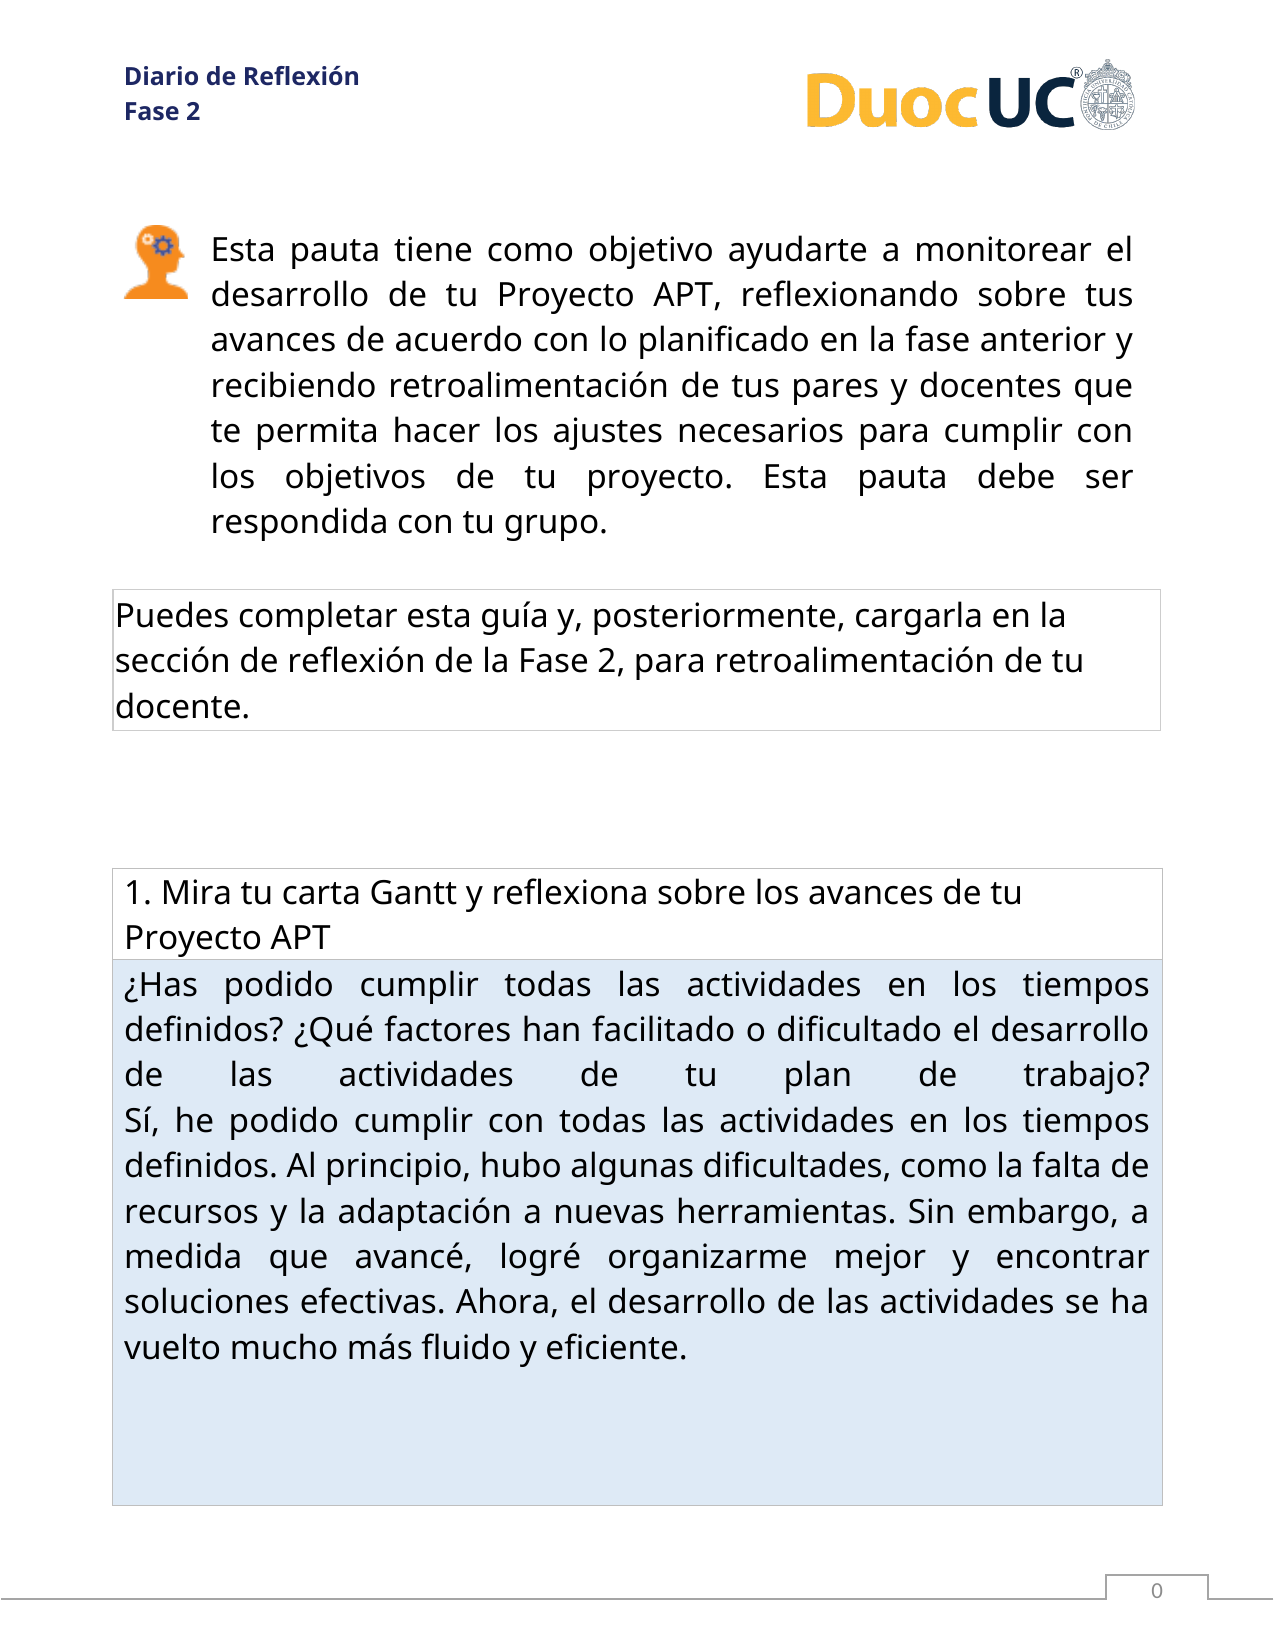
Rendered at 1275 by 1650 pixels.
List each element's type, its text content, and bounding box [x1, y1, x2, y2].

table_header Puedes completar esta guía y, posteriormente, cargarla en la sección de reflexión de la Fase 2, para retroalimentación de tu docente. [114, 590, 1160, 729]
table_header [112, 225, 199, 543]
table_header 1. Mira tu carta Gantt y reflexiona sobre los avances de tu Proyecto APT [113, 869, 1162, 959]
table_header Esta pauta tiene como objetivo ayudarte a monitorear el desarrollo de tu Proyecto APT, reflexionando sobre tus avances de acuerdo con lo planificado en la fase anterior y recibiendo retroalimentación de tus pares y docentes que te permita hacer los ajustes necesarios para cumplir con los objetivos de tu proyecto. Esta pauta debe ser respondida con tu grupo. [199, 225, 1146, 543]
picture [807, 59, 1135, 130]
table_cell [113, 960, 1162, 1505]
